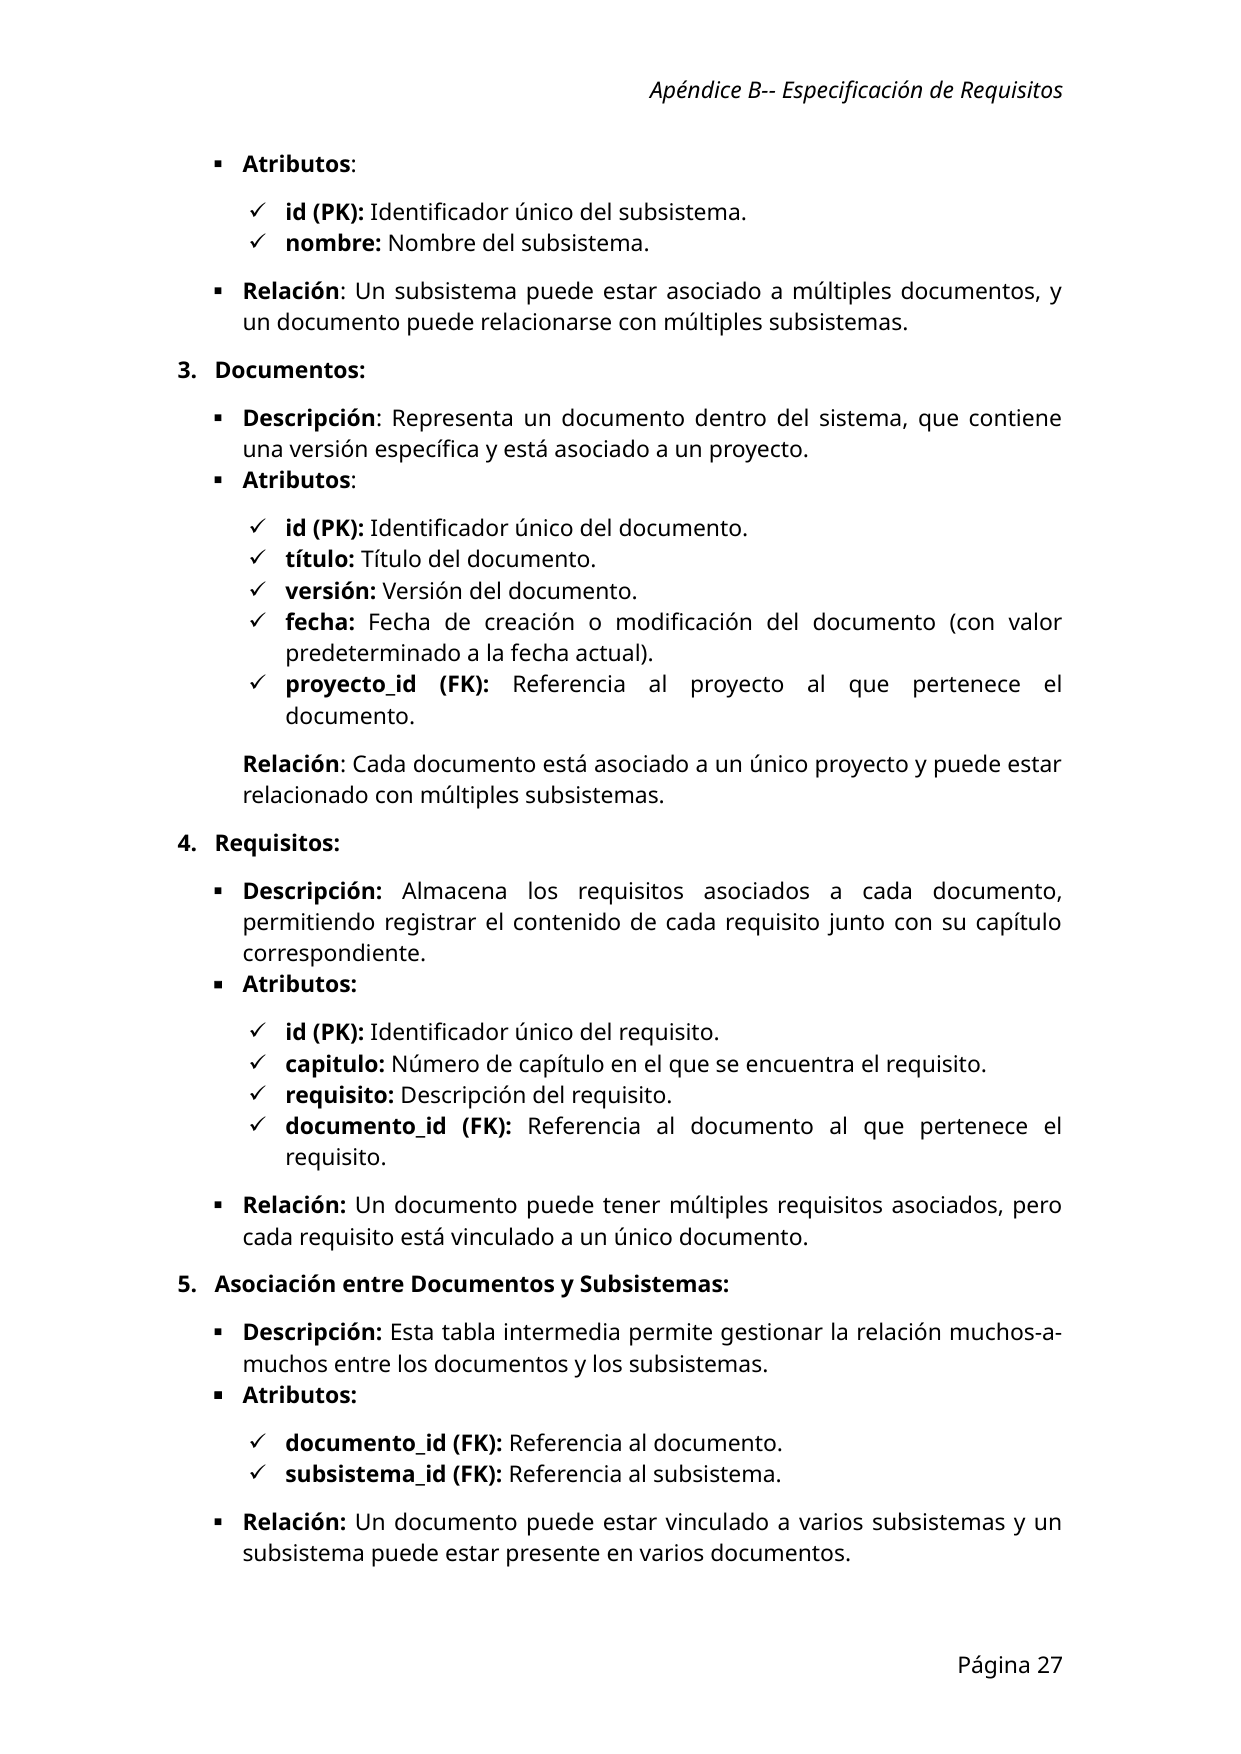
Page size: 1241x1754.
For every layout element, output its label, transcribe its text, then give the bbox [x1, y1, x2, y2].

text id (PK): Identificador único del documento. [248, 512, 1063, 543]
text nombre: Nombre del subsistema. [248, 227, 1063, 258]
text Relación: Un documento puede tener múltiples requisitos asociados, pero cada requisito está vinculado a un único documento. [213, 1189, 1063, 1252]
text id (PK): Identificador único del requisito. [248, 1016, 1063, 1048]
list Requisitos: [177, 827, 1063, 858]
text Atributos: [213, 968, 1063, 1000]
text Atributos: [213, 148, 1063, 179]
list Relación: Cada documento está asociado a un único proyecto y puede estar relacionado con múltiples subsistemas. [242, 748, 1063, 810]
text Descripción: Representa un documento dentro del sistema, que contiene una versión específica y está asociado a un proyecto. [213, 402, 1063, 464]
text Relación: Un subsistema puede estar asociado a múltiples documentos, y un documento puede relacionarse con múltiples subsistemas. [213, 275, 1063, 337]
text subsistema_id (FK): Referencia al subsistema. [248, 1458, 1063, 1489]
text id (PK): Identificador único del subsistema. [248, 196, 1063, 227]
text título: Título del documento. [248, 543, 1063, 575]
text capitulo: Número de capítulo en el que se encuentra el requisito. [248, 1048, 1063, 1079]
text versión: Versión del documento. [248, 575, 1063, 606]
list Asociación entre Documentos y Subsistemas: [177, 1268, 1063, 1300]
text Descripción: Esta tabla intermedia permite gestionar la relación muchos-a-muchos entre los documentos y los subsistemas. [213, 1316, 1063, 1379]
text fecha: Fecha de creación o modificación del documento (con valor predeterminado a la fecha actual). [248, 606, 1063, 668]
text Atributos: [213, 464, 1063, 496]
text proyecto_id (FK): Referencia al proyecto al que pertenece el documento. [248, 668, 1063, 731]
text documento_id (FK): Referencia al documento al que pertenece el requisito. [248, 1110, 1063, 1173]
text Descripción: Almacena los requisitos asociados a cada documento, permitiendo registrar el contenido de cada requisito junto con su capítulo correspondiente. [213, 875, 1063, 968]
list Documentos: [177, 354, 1063, 385]
text Relación: Un documento puede estar vinculado a varios subsistemas y un subsistema puede estar presente en varios documentos. [213, 1506, 1063, 1568]
text documento_id (FK): Referencia al documento. [248, 1427, 1063, 1458]
text requisito: Descripción del requisito. [248, 1079, 1063, 1110]
text Atributos: [213, 1379, 1063, 1410]
